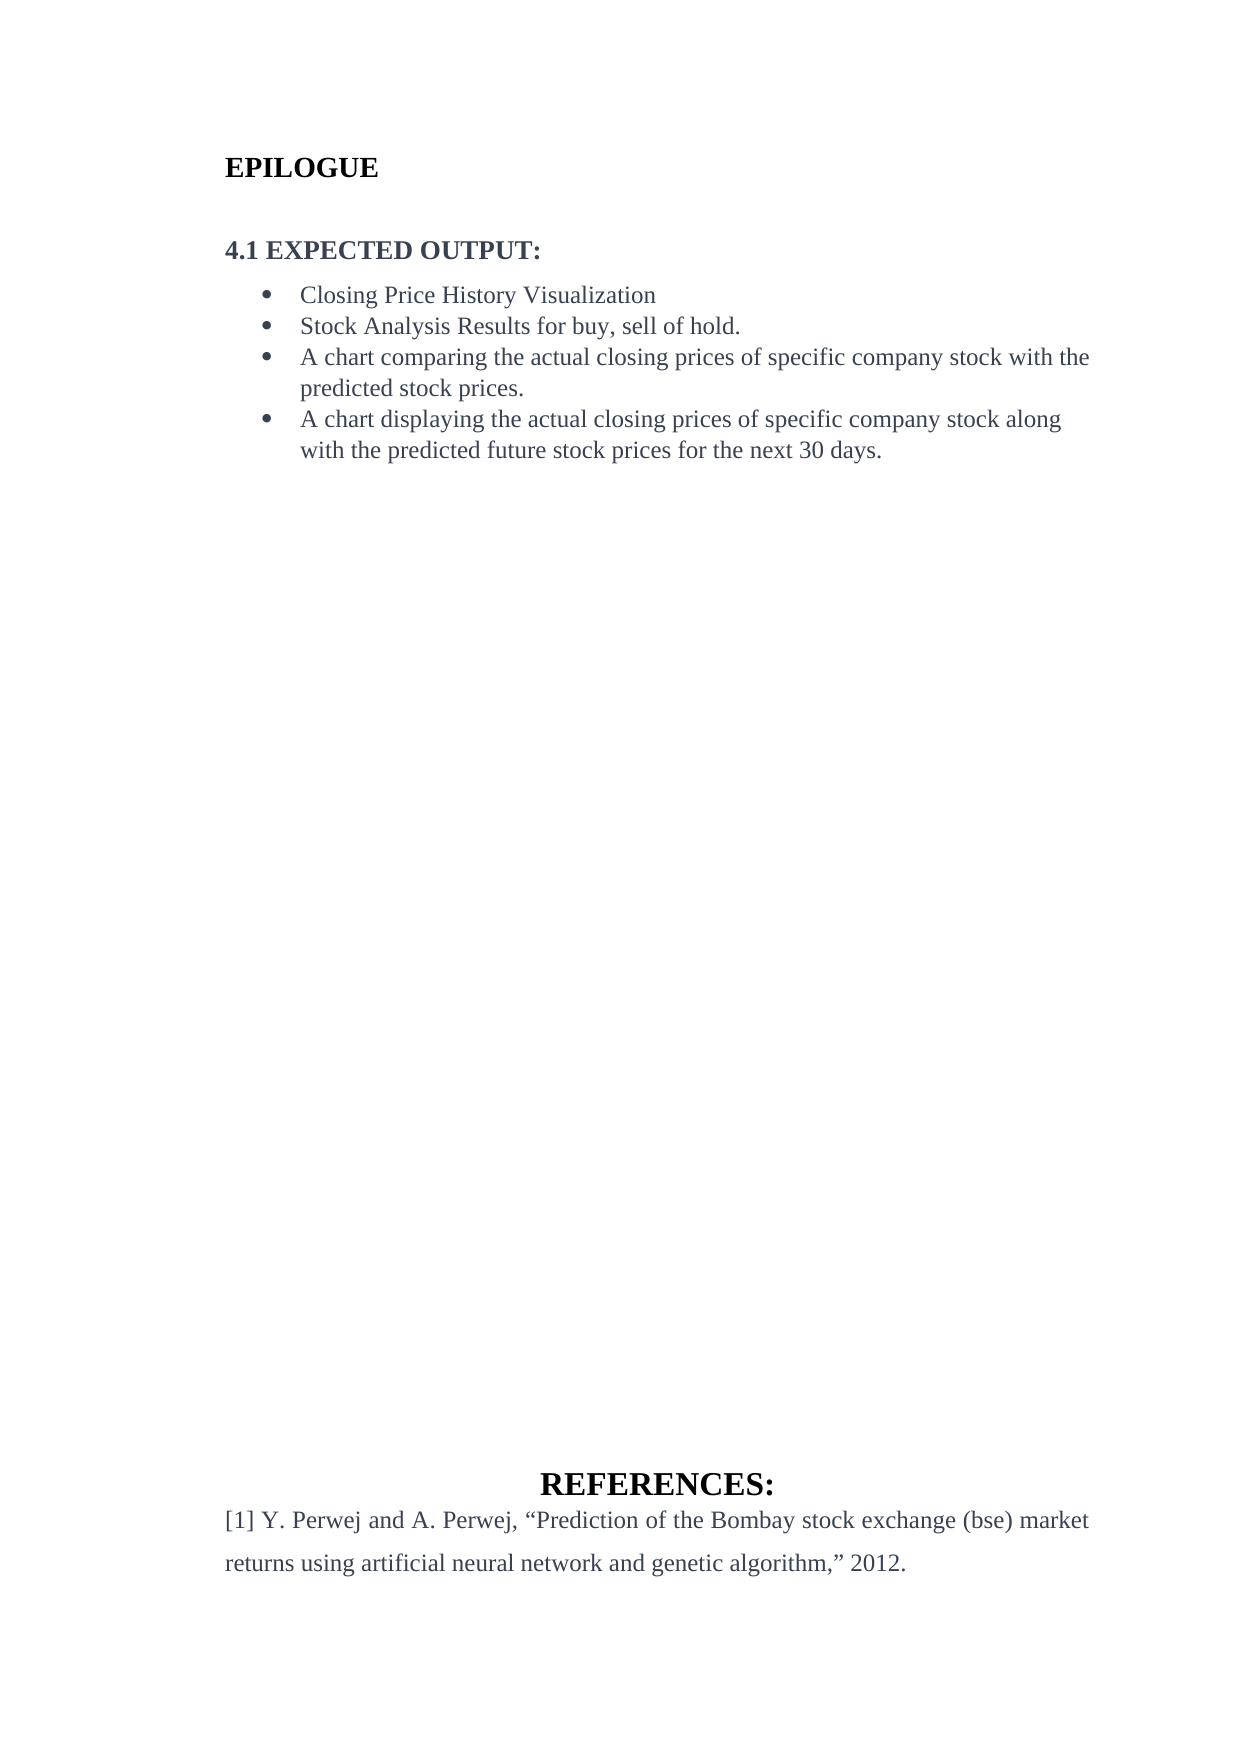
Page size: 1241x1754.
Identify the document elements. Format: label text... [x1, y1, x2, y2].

subtitle EPILOGUE [225, 150, 1090, 183]
list Closing Price History Visualization [262, 280, 1090, 309]
list A chart comparing the actual closing prices of specific company stock with the predicted stock prices. [262, 342, 1090, 402]
subtitle REFERENCES: [225, 1464, 1090, 1502]
text [1] Y. Perwej and A. Perwej, “Prediction of the Bombay stock exchange (bse) market returns using artificial neural network and genetic algorithm,” 2012. [225, 1505, 1090, 1577]
list A chart displaying the actual closing prices of specific company stock along with the predicted future stock prices for the next 30 days. [262, 404, 1090, 464]
subtitle 4.1 EXPECTED OUTPUT: [225, 234, 1090, 265]
list Stock Analysis Results for buy, sell of hold. [262, 311, 1090, 340]
